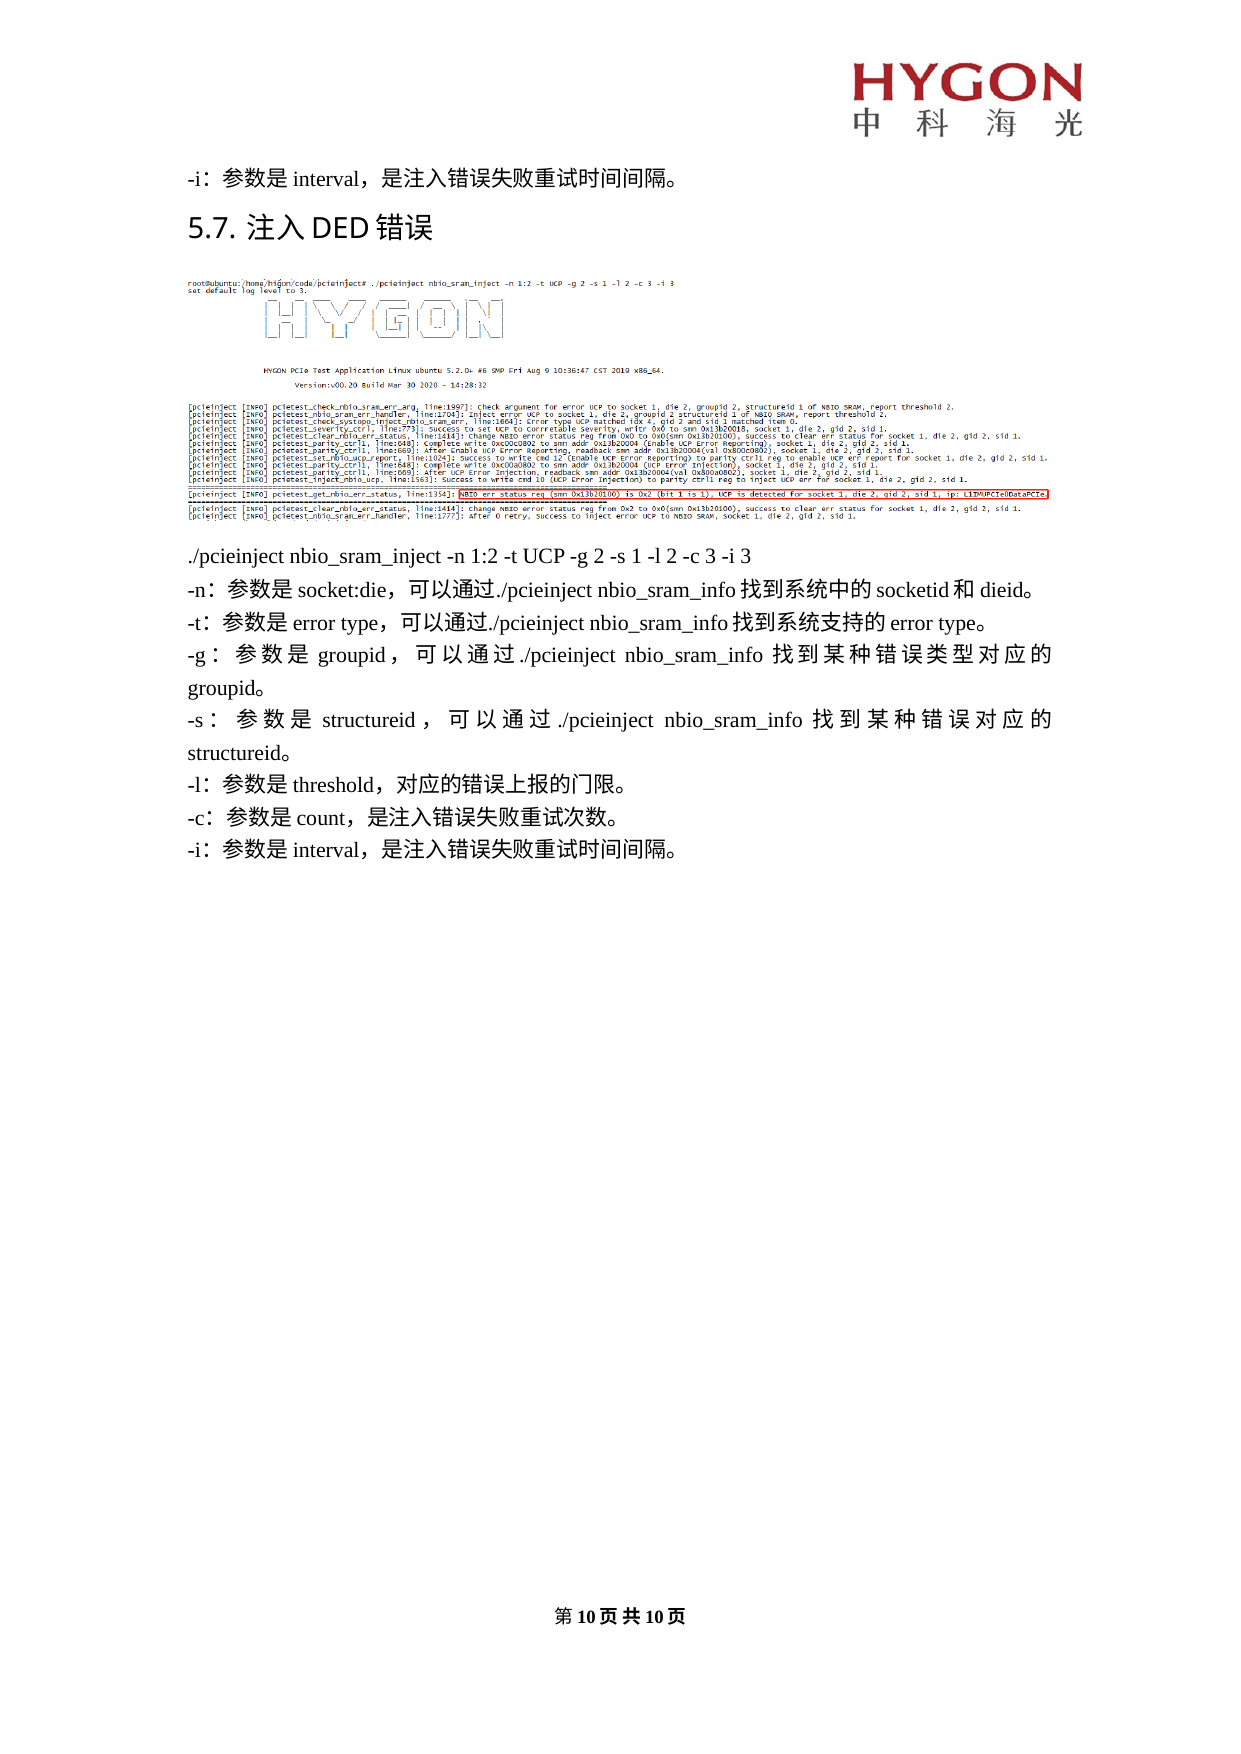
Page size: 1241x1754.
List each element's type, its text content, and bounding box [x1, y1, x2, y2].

text -i：参数是interval，是注入错误失败重试时间间隔。 [187, 832, 1053, 864]
text -c：参数是count，是注入错误失败重试次数。 [187, 799, 1053, 832]
text ./pcieinject nbio_sram_inject -n 1:2 -t UCP -g 2 -s 1 -l 2 -c 3 -i 3 [187, 539, 1053, 572]
text -s：参数是structureid，可以通过./pcieinject nbio_sram_info找到某种错误对应的structureid。 [187, 702, 1053, 767]
picture [850, 59, 1085, 139]
text -l：参数是threshold，对应的错误上报的门限。 [187, 767, 1053, 799]
text -g：参数是groupid，可以通过./pcieinject nbio_sram_info找到某种错误类型对应的groupid。 [187, 637, 1053, 702]
text -n：参数是socket:die，可以通过./pcieinject nbio_sram_info找到系统中的socketid和dieid。 [187, 572, 1053, 604]
text -i：参数是interval，是注入错误失败重试时间间隔。 [187, 161, 1053, 193]
text -t：参数是error type，可以通过./pcieinject nbio_sram_info找到系统支持的error type。 [187, 604, 1053, 637]
picture [187, 279, 1053, 521]
subtitle 注入DED错误 [187, 193, 1053, 258]
